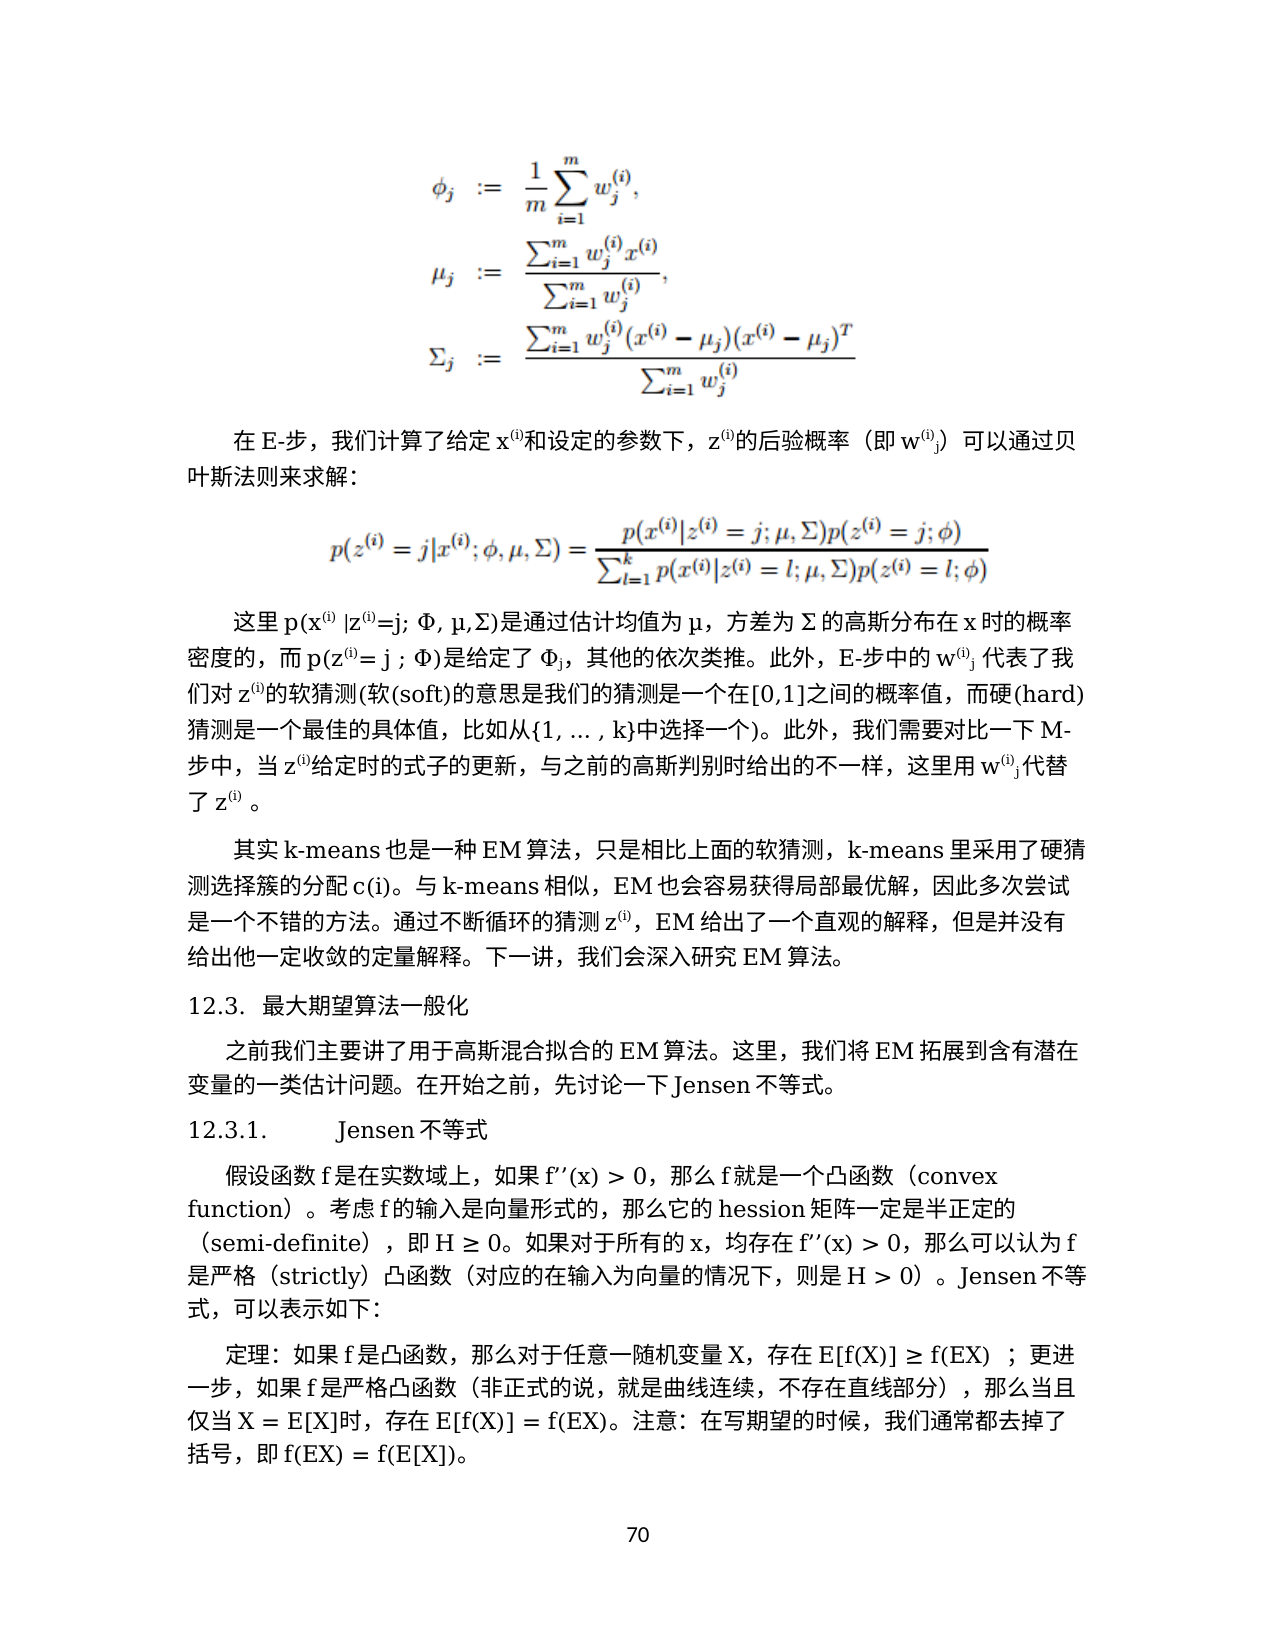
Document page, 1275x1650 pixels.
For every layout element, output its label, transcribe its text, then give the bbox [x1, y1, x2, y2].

text 这里p(x(i) |z(i)=j; Φ, µ,Σ)是通过估计均值为µ，方差为Σ的高斯分布在x时的概率密度的，而p(z(i)= j ; Φ)是给定了Φj，其他的依次类推。此外，E-步中的w(i)j 代表了我们对z(i)的软猜测(软(soft)的意思是我们的猜测是一个在[0,1]之间的概率值，而硬(hard)猜测是一个最佳的具体值，比如从{1, … , k}中选择一个)。此外，我们需要对比一下M-步中，当z(i)给定时的式子的更新，与之前的高斯判别时给出的不一样，这里用w(i)j代替了z(i) 。 [187, 604, 1087, 817]
text 其实k-means也是一种EM算法，只是相比上面的软猜测，k-means里采用了硬猜测选择簇的分配c(i)。与k-means相似，EM也会容易获得局部最优解，因此多次尝试是一个不错的方法。通过不断循环的猜测z(i)，EM给出了一个直观的解释，但是并没有给出他一定收敛的定量解释。下一讲，我们会深入研究EM算法。 [187, 832, 1087, 972]
picture [326, 506, 994, 590]
list Jensen不等式 [187, 1112, 1087, 1145]
text 定理：如果f是凸函数，那么对于任意一随机变量X，存在E[f(X)] ≥ f(EX) ；更进一步，如果f是严格凸函数（非正式的说，就是曲线连续，不存在直线部分），那么当且仅当X = E[X]时，存在E[f(X)] = f(EX)。注意：在写期望的时候，我们通常都去掉了括号，即f(EX) = f(E[X])。 [187, 1337, 1087, 1469]
text 在E-步，我们计算了给定x(i)和设定的参数下，z(i)的后验概率（即w(i)j）可以通过贝叶斯法则来求解： [187, 422, 1087, 492]
text 假设函数f是在实数域上，如果f’’(x) > 0，那么f就是一个凸函数（convex function）。考虑f的输入是向量形式的，那么它的hession矩阵一定是半正定的（semi-definite），即H ≥ 0。如果对于所有的x，均存在f’’(x) > 0，那么可以认为f是严格（strictly）凸函数（对应的在输入为向量的情况下，则是H > 0）。Jensen不等式，可以表示如下： [187, 1158, 1087, 1324]
list 最大期望算法一般化 [187, 987, 1087, 1021]
text 之前我们主要讲了用于高斯混合拟合的EM算法。这里，我们将EM拓展到含有潜在变量的一类估计问题。在开始之前，先讨论一下Jensen不等式。 [187, 1033, 1087, 1100]
picture [413, 150, 862, 408]
